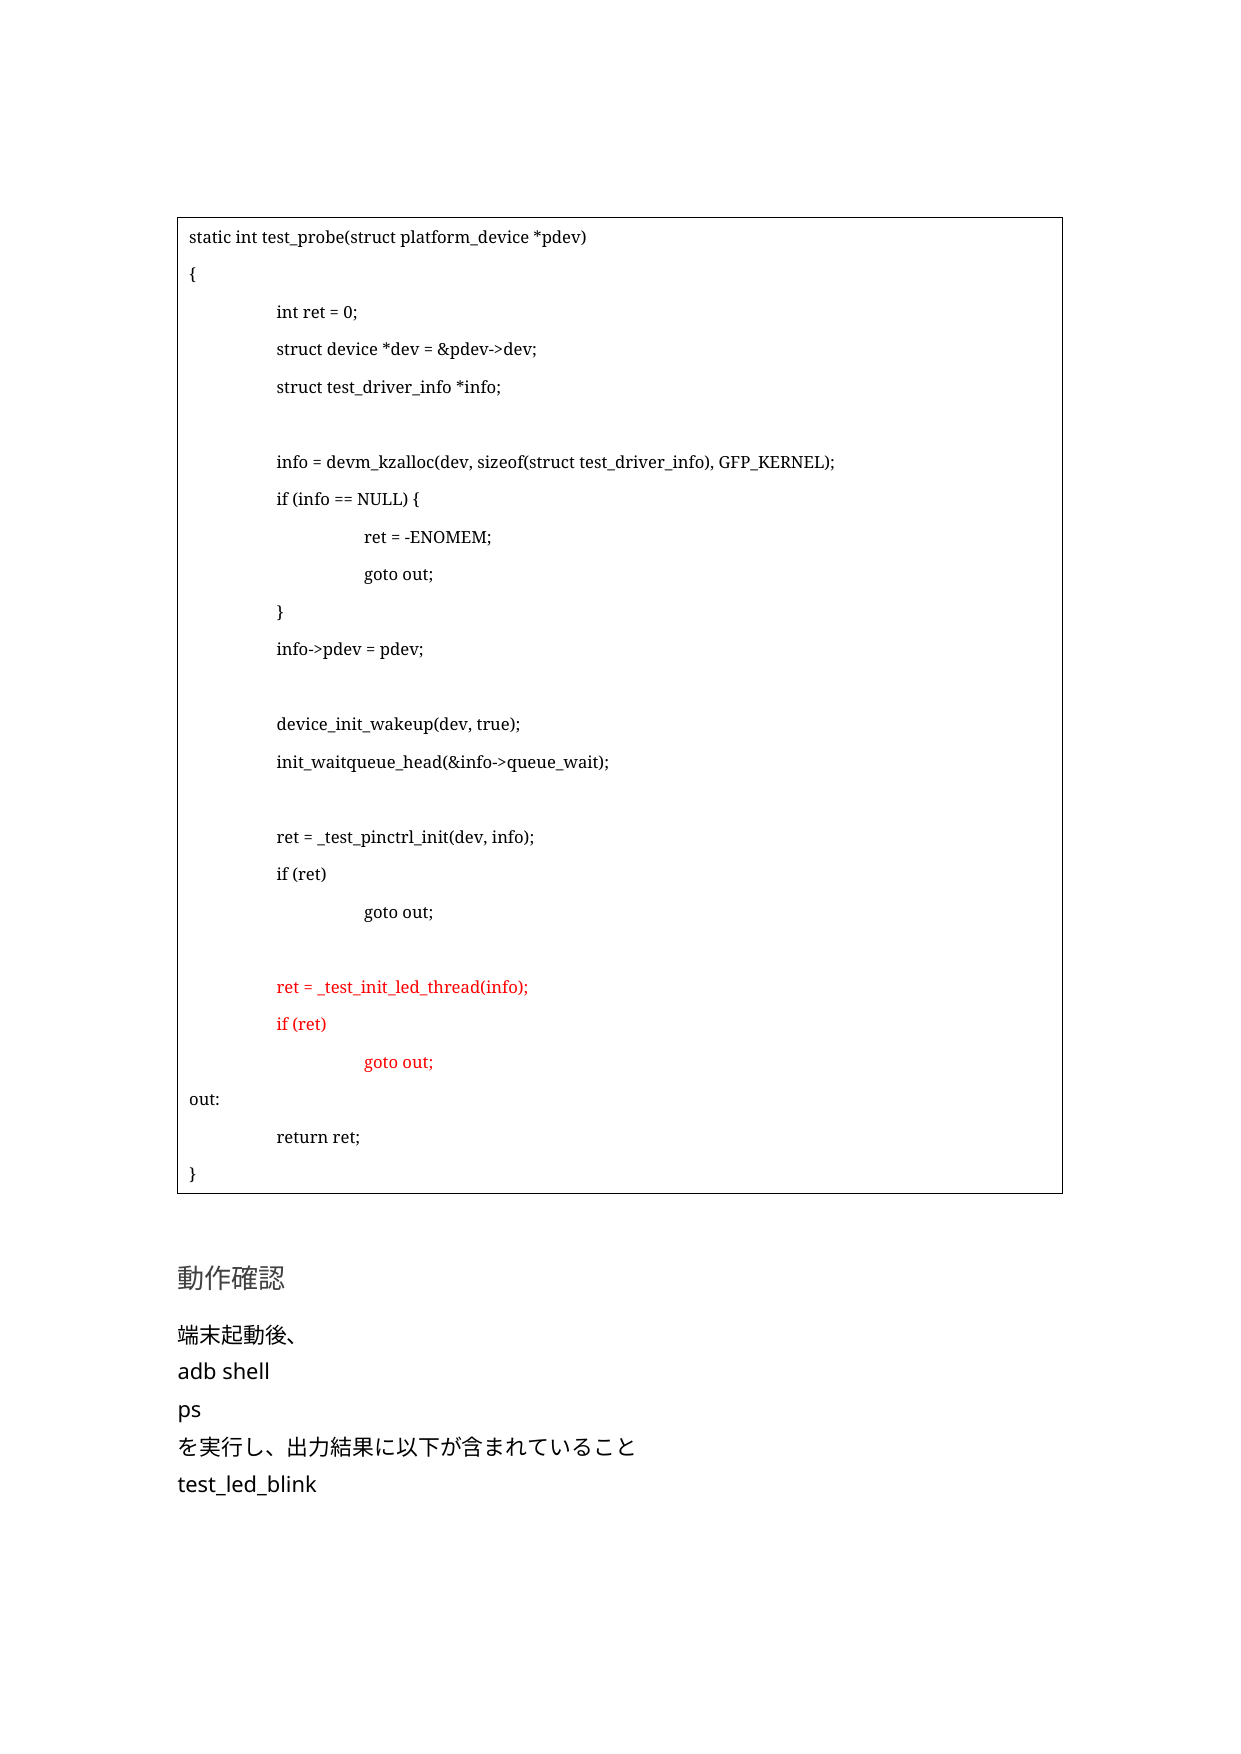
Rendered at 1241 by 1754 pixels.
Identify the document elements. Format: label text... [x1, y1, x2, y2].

text 端末起動後、 [177, 1315, 1063, 1352]
text ps [177, 1390, 1063, 1427]
table_header static int test_probe(struct platform_device *pdev) { int ret = 0; struct device *dev = &pdev->dev; struct test_driver_info *info; info = devm_kzalloc(dev, sizeof(struct test_driver_info), GFP_KERNEL); if (info == NULL) { ret = -ENOMEM; goto out; } info->pdev = pdev; device_init_wakeup(dev, true); init_waitqueue_head(&info->queue_wait); ret = _test_pinctrl_init(dev, info); if (ret) goto out; ret = _test_init_led_thread(info); if (ret) goto out; out: return ret; } [178, 218, 1062, 1193]
text test_led_blink [177, 1465, 1063, 1502]
text を実行し、出力結果に以下が含まれていること [177, 1427, 1063, 1465]
subtitle 動作確認 [177, 1240, 1063, 1315]
text adb shell [177, 1352, 1063, 1390]
